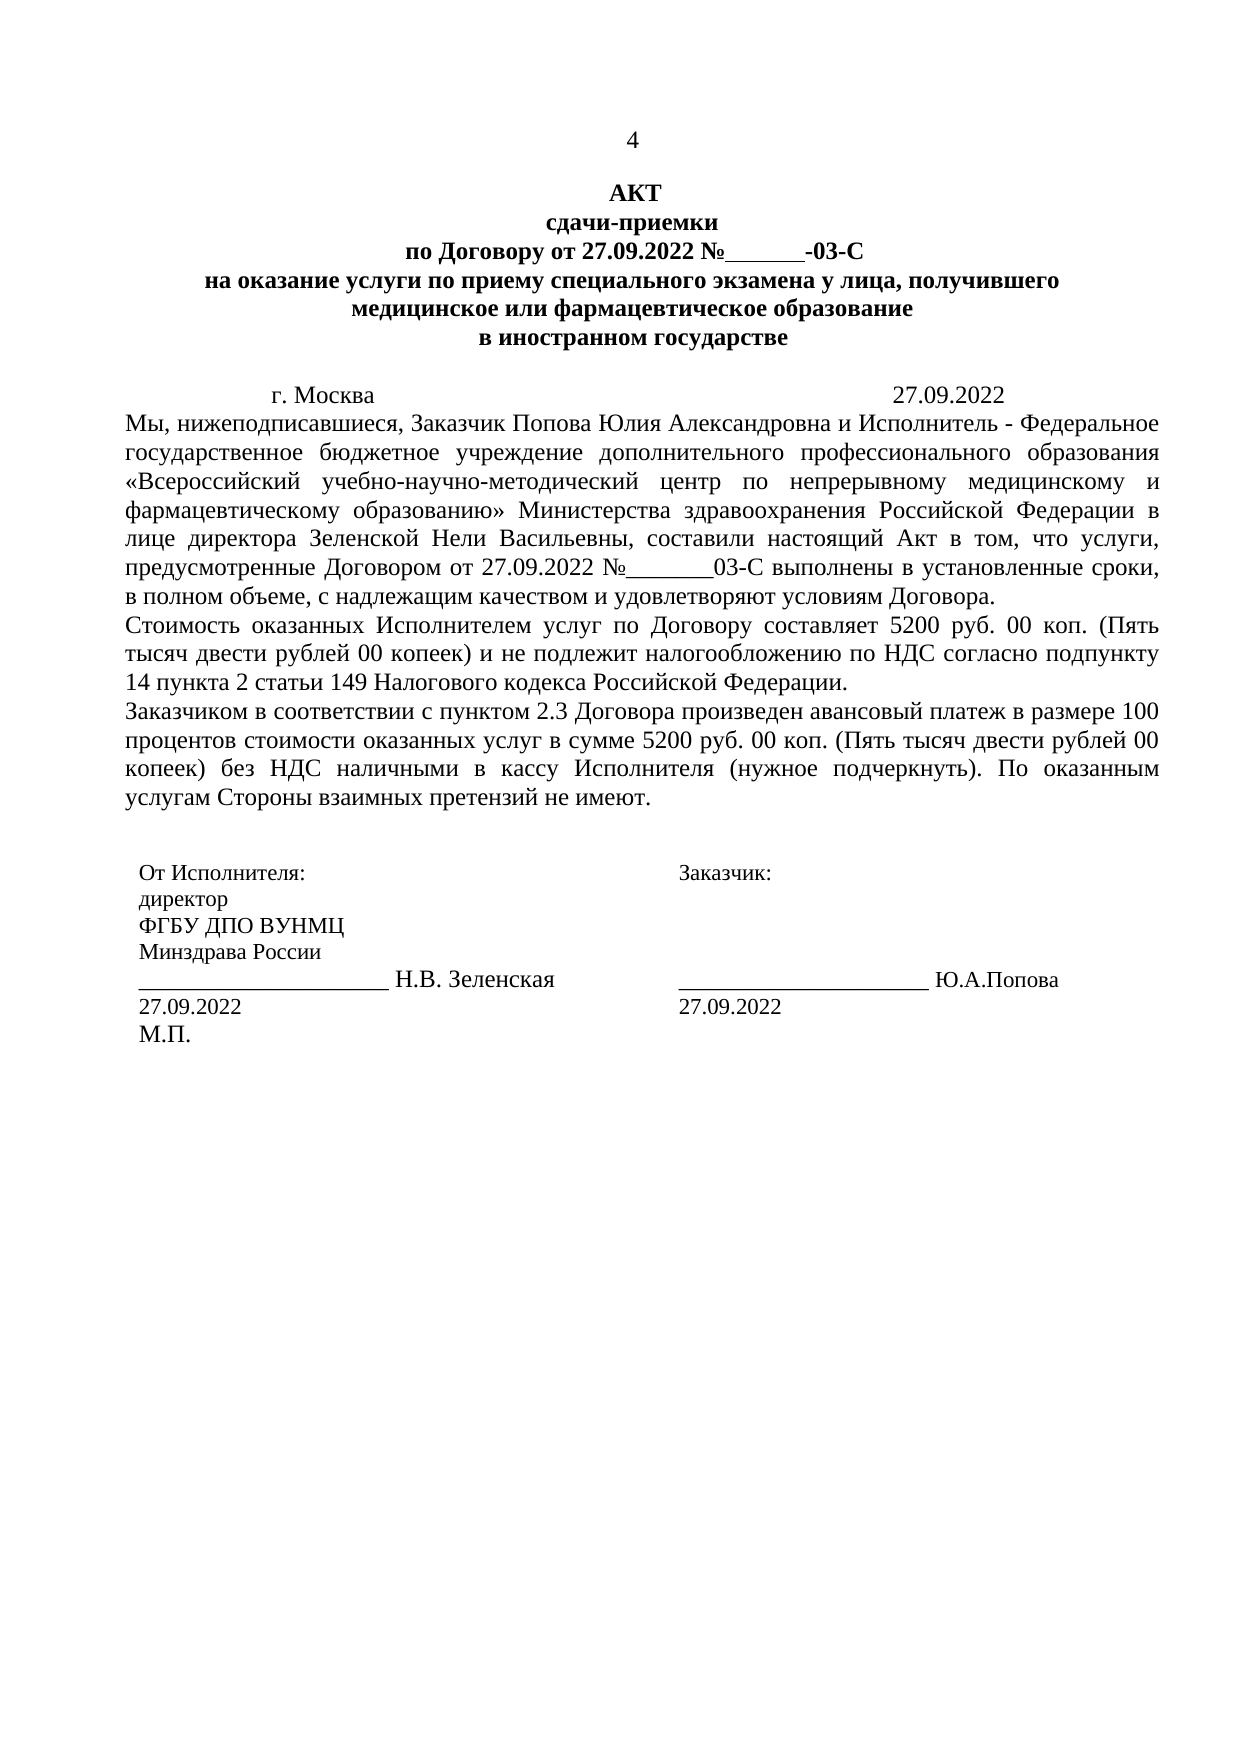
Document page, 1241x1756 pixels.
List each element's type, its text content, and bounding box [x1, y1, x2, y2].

text Заказчиком в соответствии с пунктом 2.3 Договора произведен авансовый платеж в размере 100 процентов стоимости оказанных услуг в сумме 5200 руб. 00 коп. (Пять тысяч двести рублей 00 копеек) без НДС наличными в кассу Исполнителя (нужное подчеркнуть). По оказанным услугам Стороны взаимных претензий не имеют. [125, 696, 1161, 811]
table_header От Исполнителя: директор ФГБУ ДПО ВУНМЦ Минздрава России ____________________ Н.В. Зеленская 27.09.2022 М.П. [127, 859, 667, 1048]
text по Договору от 27.09.2022 № -03-С [112, 236, 1157, 265]
text в иностранном государстве [256, 322, 1010, 351]
text г. Москва 27.09.2022 [271, 380, 1169, 408]
text на оказание услуги по приему специального экзамена у лица, получившего медицинское или фармацевтическое образование [187, 265, 1077, 322]
text сдачи-приемки [112, 207, 1151, 236]
table_header Заказчик: ____________________ Ю.А.Попова 27.09.2022 [667, 859, 1207, 1048]
text Стоимость оказанных Исполнителем услуг по Договору составляет 5200 руб. 00 коп. (Пять тысяч двести рублей 00 копеек) и не подлежит налогообложению по НДС согласно подпункту 14 пункта 2 статьи 149 Налогового кодекса Российской Федерации. [125, 610, 1161, 696]
text АКТ [112, 178, 1158, 207]
text Мы, нижеподписавшиеся, Заказчик Попова Юлия Александровна и Исполнитель - Федеральное государственное бюджетное учреждение дополнительного профессионального образования «Всероссийский учебно-научно-методический центр по непрерывному медицинскому и фармацевтическому образованию» Министерства здравоохранения Российской Федерации в лице директора Зеленской Нели Васильевны, составили настоящий Акт в том, что услуги, предусмотренные Договором от 27.09.2022 №_______03-С выполнены в установленные сроки, в полном объеме, с надлежащим качеством и удовлетворяют условиям Договора. [125, 408, 1161, 610]
